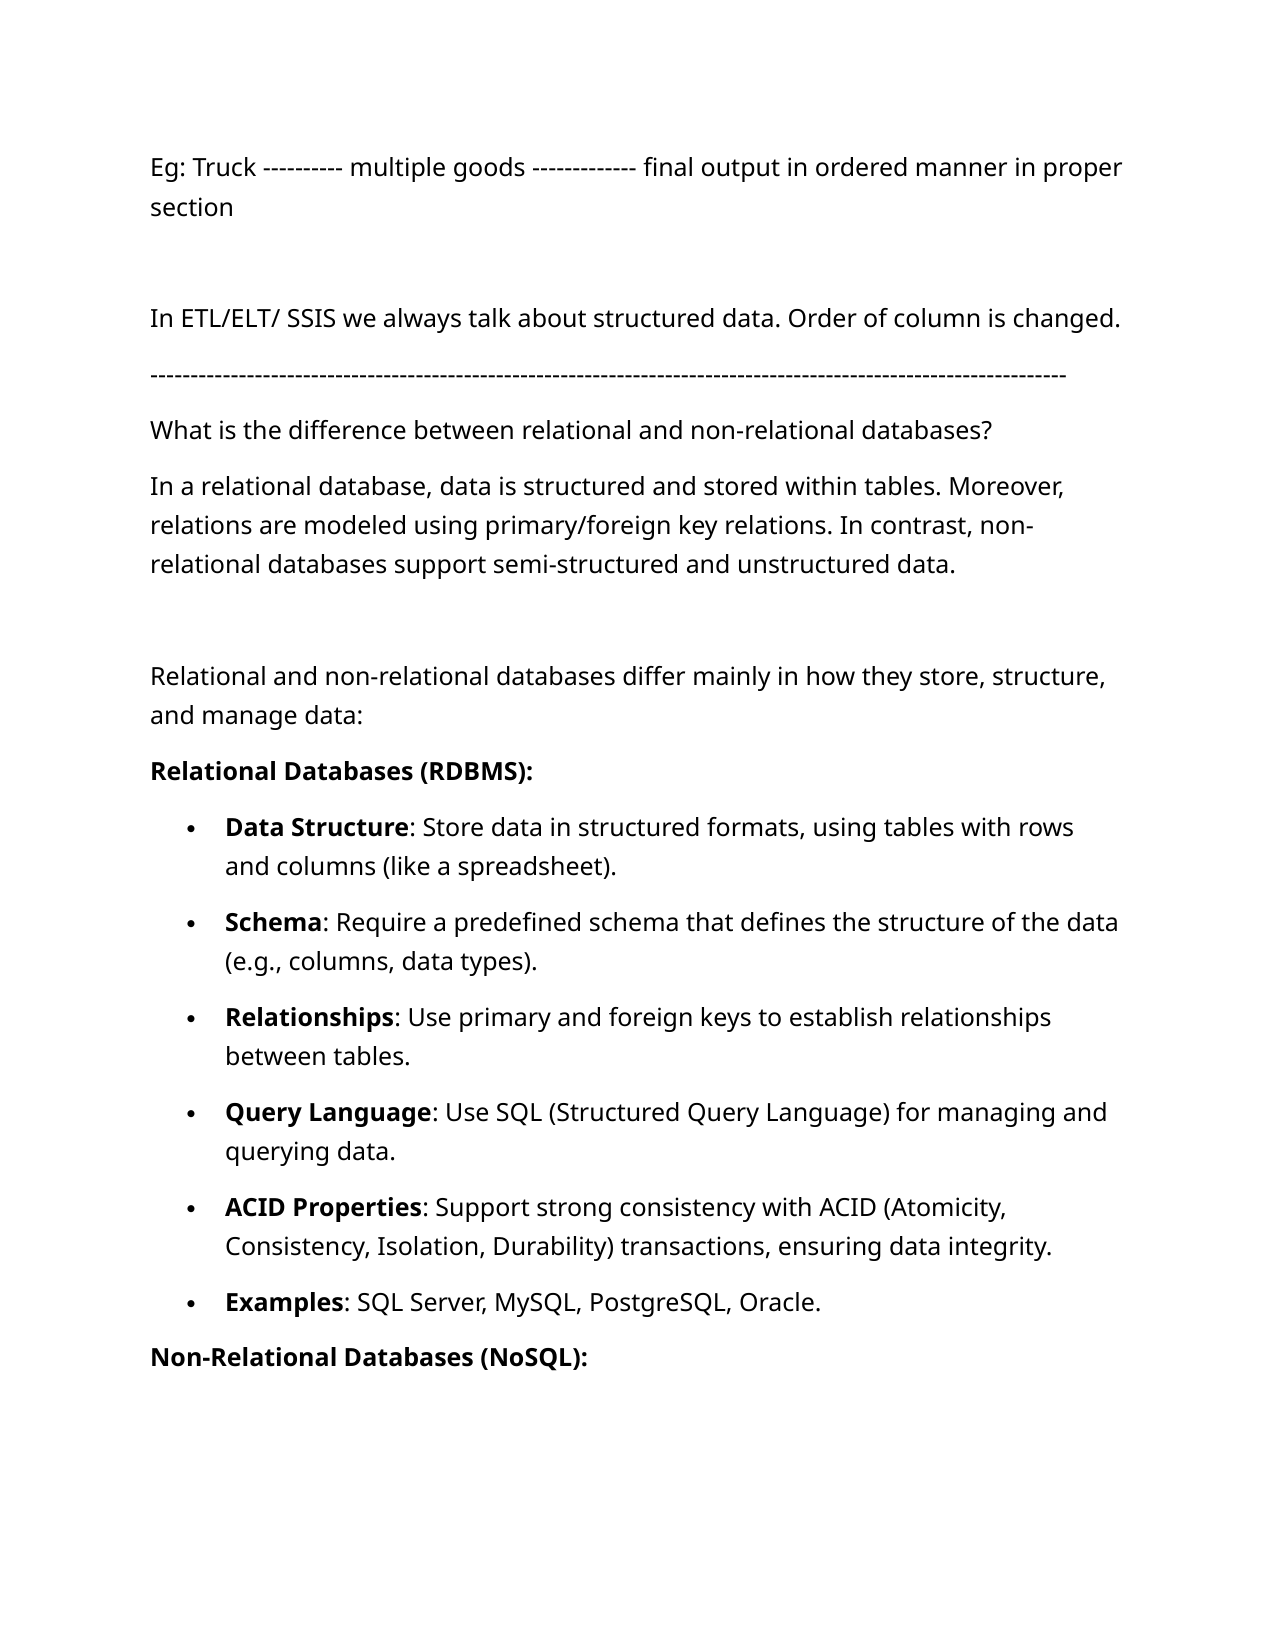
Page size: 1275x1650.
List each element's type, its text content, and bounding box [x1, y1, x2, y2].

list Examples: SQL Server, MySQL, PostgreSQL, Oracle. [187, 1284, 1125, 1318]
text Non-Relational Databases (NoSQL): [150, 1340, 1125, 1374]
text What is the difference between relational and non-relational databases? [150, 412, 1125, 447]
text Eg: Truck ---------- multiple goods ------------- final output in ordered manner in proper section [150, 150, 1125, 223]
list Schema: Require a predefined schema that defines the structure of the data (e.g., columns, data types). [187, 904, 1125, 977]
list Relationships: Use primary and foreign keys to establish relationships between tables. [187, 999, 1125, 1072]
text Relational and non-relational databases differ mainly in how they store, structure, and manage data: [150, 658, 1125, 732]
list Data Structure: Store data in structured formats, using tables with rows and columns (like a spreadsheet). [187, 809, 1125, 882]
text Relational Databases (RDBMS): [150, 753, 1125, 787]
list Query Language: Use SQL (Structured Query Language) for managing and querying data. [187, 1094, 1125, 1167]
text In ETL/ELT/ SSIS we always talk about structured data. Order of column is changed. [150, 301, 1125, 335]
text ------------------------------------------------------------------------------------------------------------------ [150, 357, 1125, 391]
text In a relational database, data is structured and stored within tables. Moreover, relations are modeled using primary/foreign key relations. In contrast, non-relational databases support semi-structured and unstructured data. [150, 468, 1125, 581]
list ACID Properties: Support strong consistency with ACID (Atomicity, Consistency, Isolation, Durability) transactions, ensuring data integrity. [187, 1189, 1125, 1262]
